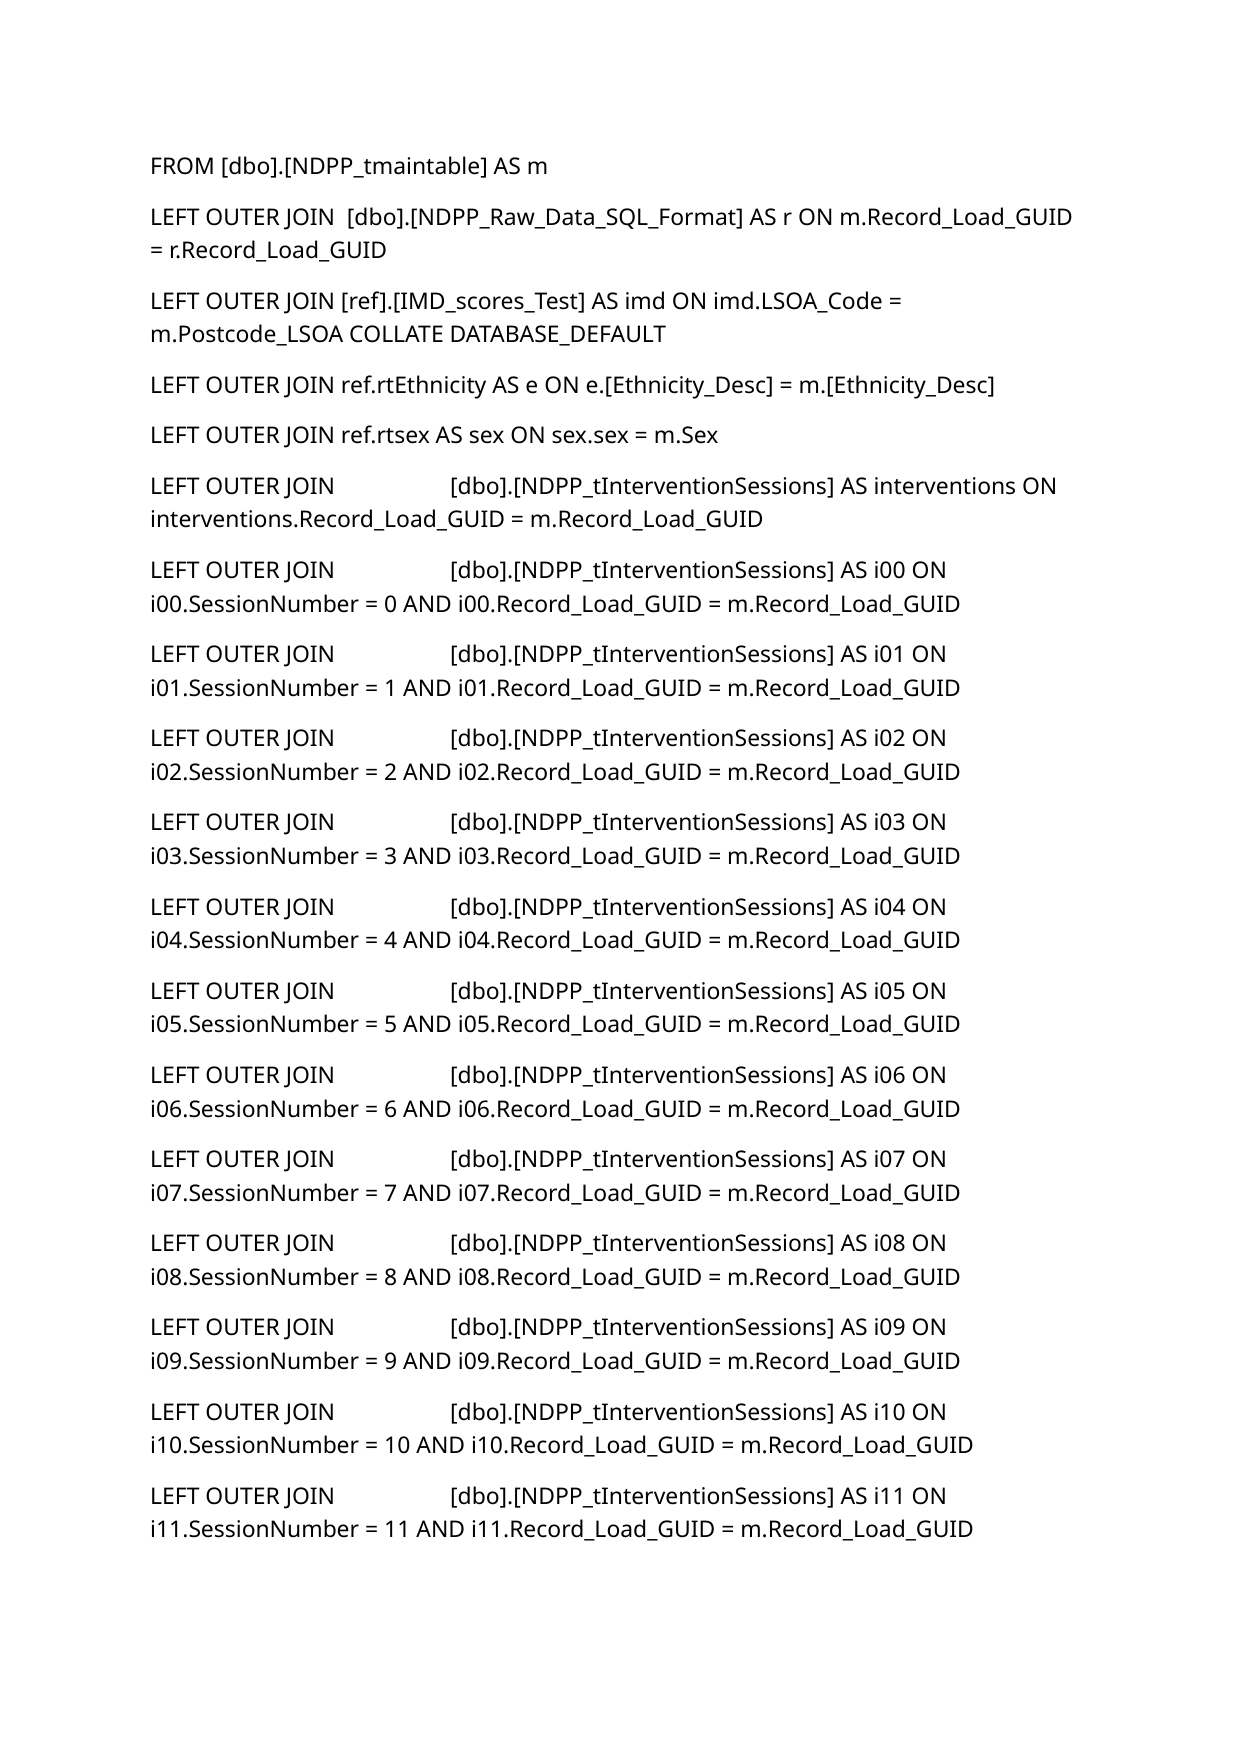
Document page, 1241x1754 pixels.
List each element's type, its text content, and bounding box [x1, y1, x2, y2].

text LEFT OUTER JOIN [dbo].[NDPP_tInterventionSessions] AS i00 ON i00.SessionNumber = 0 AND i00.Record_Load_GUID = m.Record_Load_GUID [150, 554, 1090, 619]
text LEFT OUTER JOIN [dbo].[NDPP_tInterventionSessions] AS i07 ON i07.SessionNumber = 7 AND i07.Record_Load_GUID = m.Record_Load_GUID [150, 1143, 1090, 1208]
text LEFT OUTER JOIN [dbo].[NDPP_tInterventionSessions] AS i02 ON i02.SessionNumber = 2 AND i02.Record_Load_GUID = m.Record_Load_GUID [150, 722, 1090, 787]
text LEFT OUTER JOIN [dbo].[NDPP_tInterventionSessions] AS i09 ON i09.SessionNumber = 9 AND i09.Record_Load_GUID = m.Record_Load_GUID [150, 1311, 1090, 1376]
text LEFT OUTER JOIN [dbo].[NDPP_tInterventionSessions] AS i04 ON i04.SessionNumber = 4 AND i04.Record_Load_GUID = m.Record_Load_GUID [150, 890, 1090, 955]
text FROM [dbo].[NDPP_tmaintable] AS m [150, 150, 1090, 181]
text LEFT OUTER JOIN [ref].[IMD_scores_Test] AS imd ON imd.LSOA_Code = m.Postcode_LSOA COLLATE DATABASE_DEFAULT [150, 284, 1090, 349]
text LEFT OUTER JOIN [dbo].[NDPP_tInterventionSessions] AS i08 ON i08.SessionNumber = 8 AND i08.Record_Load_GUID = m.Record_Load_GUID [150, 1227, 1090, 1292]
text LEFT OUTER JOIN ref.rtEthnicity AS e ON e.[Ethnicity_Desc] = m.[Ethnicity_Desc] [150, 369, 1090, 400]
text LEFT OUTER JOIN [dbo].[NDPP_tInterventionSessions] AS i03 ON i03.SessionNumber = 3 AND i03.Record_Load_GUID = m.Record_Load_GUID [150, 806, 1090, 871]
text LEFT OUTER JOIN [dbo].[NDPP_tInterventionSessions] AS i05 ON i05.SessionNumber = 5 AND i05.Record_Load_GUID = m.Record_Load_GUID [150, 974, 1090, 1039]
text LEFT OUTER JOIN [dbo].[NDPP_tInterventionSessions] AS i01 ON i01.SessionNumber = 1 AND i01.Record_Load_GUID = m.Record_Load_GUID [150, 638, 1090, 703]
text LEFT OUTER JOIN [dbo].[NDPP_tInterventionSessions] AS i10 ON i10.SessionNumber = 10 AND i10.Record_Load_GUID = m.Record_Load_GUID [150, 1395, 1090, 1460]
text LEFT OUTER JOIN [dbo].[NDPP_tInterventionSessions] AS i11 ON i11.SessionNumber = 11 AND i11.Record_Load_GUID = m.Record_Load_GUID [150, 1479, 1090, 1544]
text LEFT OUTER JOIN ref.rtsex AS sex ON sex.sex = m.Sex [150, 419, 1090, 450]
text LEFT OUTER JOIN [dbo].[NDPP_Raw_Data_SQL_Format] AS r ON m.Record_Load_GUID = r.Record_Load_GUID [150, 200, 1090, 265]
text LEFT OUTER JOIN [dbo].[NDPP_tInterventionSessions] AS interventions ON interventions.Record_Load_GUID = m.Record_Load_GUID [150, 469, 1090, 534]
text LEFT OUTER JOIN [dbo].[NDPP_tInterventionSessions] AS i06 ON i06.SessionNumber = 6 AND i06.Record_Load_GUID = m.Record_Load_GUID [150, 1059, 1090, 1124]
